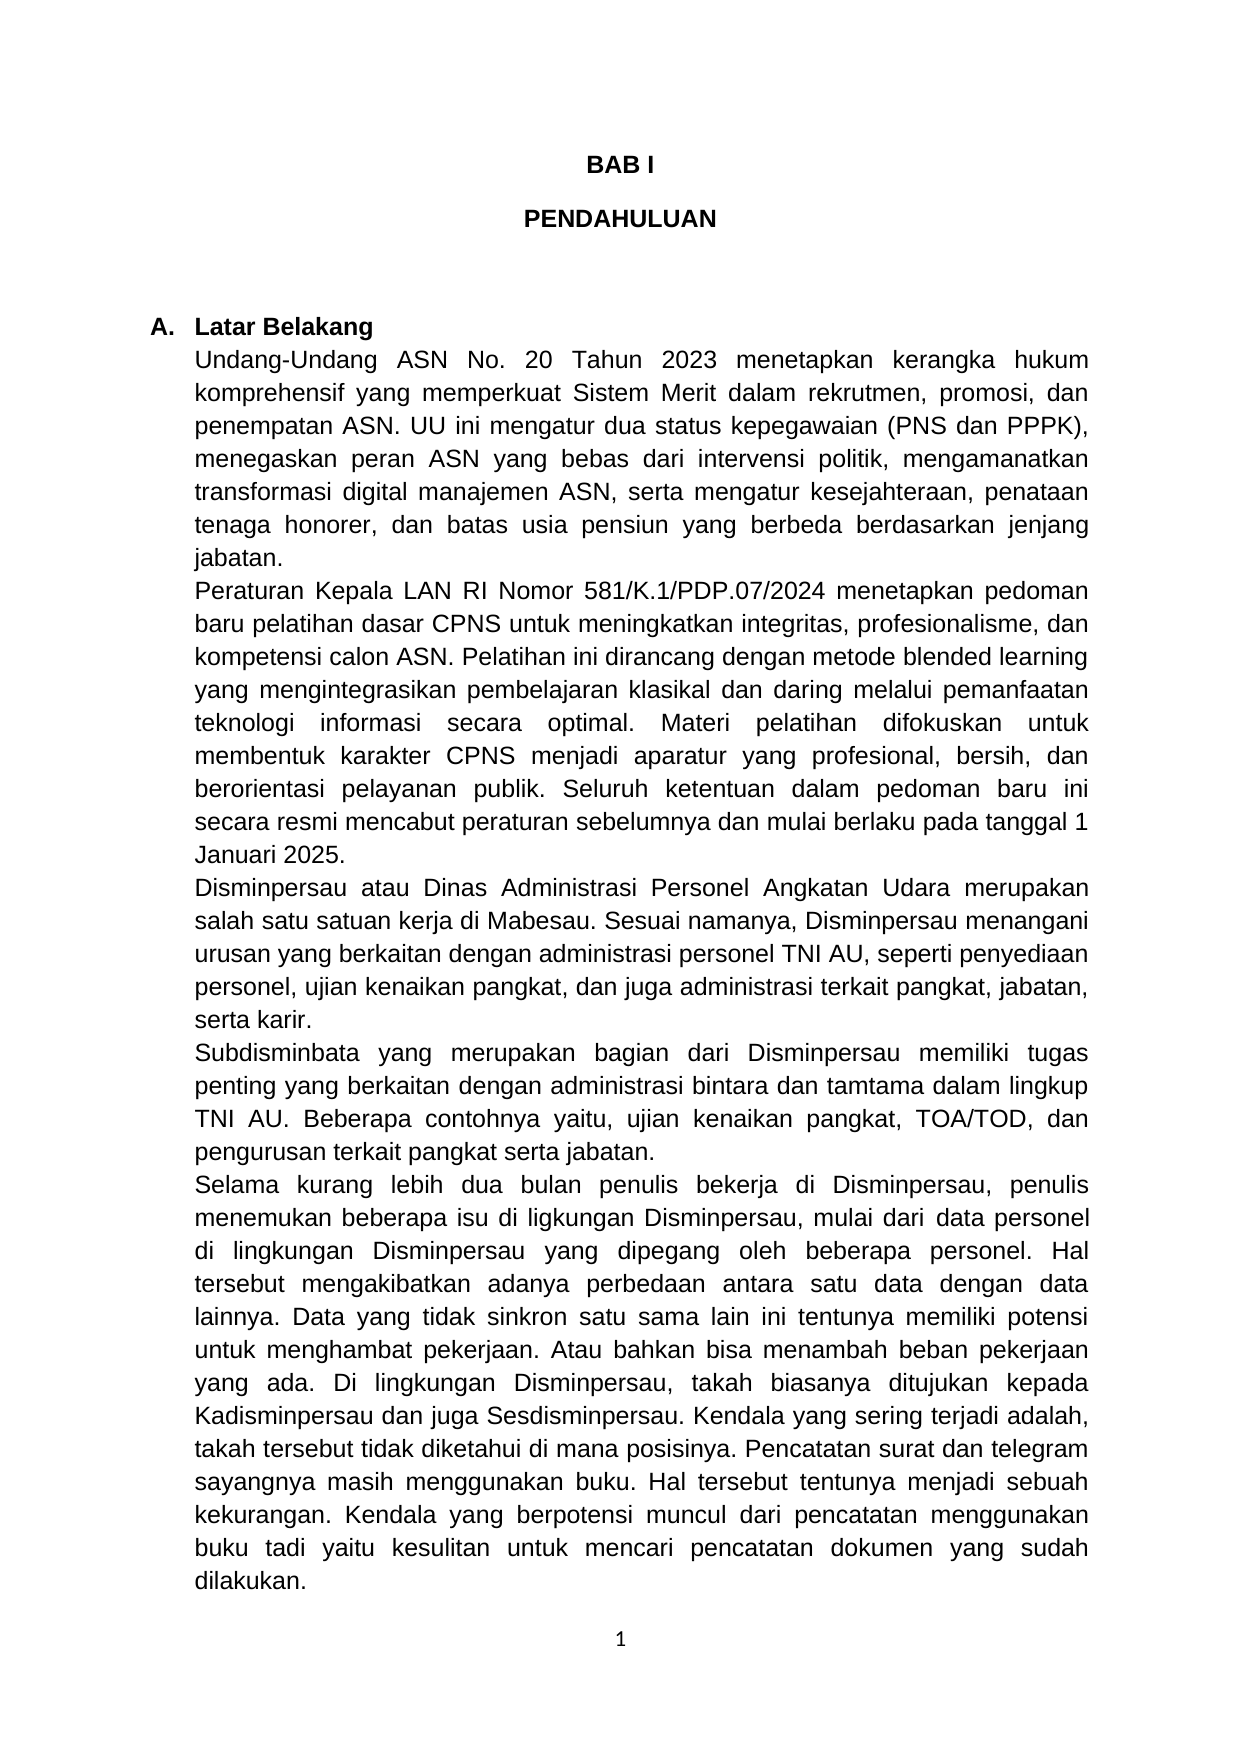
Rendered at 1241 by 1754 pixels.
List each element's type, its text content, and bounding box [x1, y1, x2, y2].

list Peraturan Kepala LAN RI Nomor 581/K.1/PDP.07/2024 menetapkan pedoman baru pelatihan dasar CPNS untuk meningkatkan integritas, profesionalisme, dan kompetensi calon ASN. Pelatihan ini dirancang dengan metode blended learning yang mengintegrasikan pembelajaran klasikal dan daring melalui pemanfaatan teknologi informasi secara optimal. Materi pelatihan difokuskan untuk membentuk karakter CPNS menjadi aparatur yang profesional, bersih, dan berorientasi pelayanan publik. Seluruh ketentuan dalam pedoman baru ini secara resmi mencabut peraturan sebelumnya dan mulai berlaku pada tanggal 1 Januari 2025. [194, 576, 1090, 869]
text BAB I [150, 150, 1090, 179]
list Latar Belakang [150, 312, 1090, 340]
list Selama kurang lebih dua bulan penulis bekerja di Disminpersau, penulis menemukan beberapa isu di ligkungan Disminpersau, mulai dari data personel di lingkungan Disminpersau yang dipegang oleh beberapa personel. Hal tersebut mengakibatkan adanya perbedaan antara satu data dengan data lainnya. Data yang tidak sinkron satu sama lain ini tentunya memiliki potensi untuk menghambat pekerjaan. Atau bahkan bisa menambah beban pekerjaan yang ada. Di lingkungan Disminpersau, takah biasanya ditujukan kepada Kadisminpersau dan juga Sesdisminpersau. Kendala yang sering terjadi adalah, takah tersebut tidak diketahui di mana posisinya. Pencatatan surat dan telegram sayangnya masih menggunakan buku. Hal tersebut tentunya menjadi sebuah kekurangan. Kendala yang berpotensi muncul dari pencatatan menggunakan buku tadi yaitu kesulitan untuk mencari pencatatan dokumen yang sudah dilakukan. [194, 1170, 1090, 1595]
list Undang-Undang ASN No. 20 Tahun 2023 menetapkan kerangka hukum komprehensif yang memperkuat Sistem Merit dalam rekrutmen, promosi, dan penempatan ASN. UU ini mengatur dua status kepegawaian (PNS dan PPPK), menegaskan peran ASN yang bebas dari intervensi politik, mengamanatkan transformasi digital manajemen ASN, serta mengatur kesejahteraan, penataan tenaga honorer, dan batas usia pensiun yang berbeda berdasarkan jenjang jabatan. [194, 344, 1090, 571]
text PENDAHULUAN [150, 204, 1090, 233]
list Subdisminbata yang merupakan bagian dari Disminpersau memiliki tugas penting yang berkaitan dengan administrasi bintara dan tamtama dalam lingkup TNI AU. Beberapa contohnya yaitu, ujian kenaikan pangkat, TOA/TOD, dan pengurusan terkait pangkat serta jabatan. [194, 1038, 1090, 1166]
list Disminpersau atau Dinas Administrasi Personel Angkatan Udara merupakan salah satu satuan kerja di Mabesau. Sesuai namanya, Disminpersau menangani urusan yang berkaitan dengan administrasi personel TNI AU, seperti penyediaan personel, ujian kenaikan pangkat, dan juga administrasi terkait pangkat, jabatan, serta karir. [194, 873, 1090, 1034]
